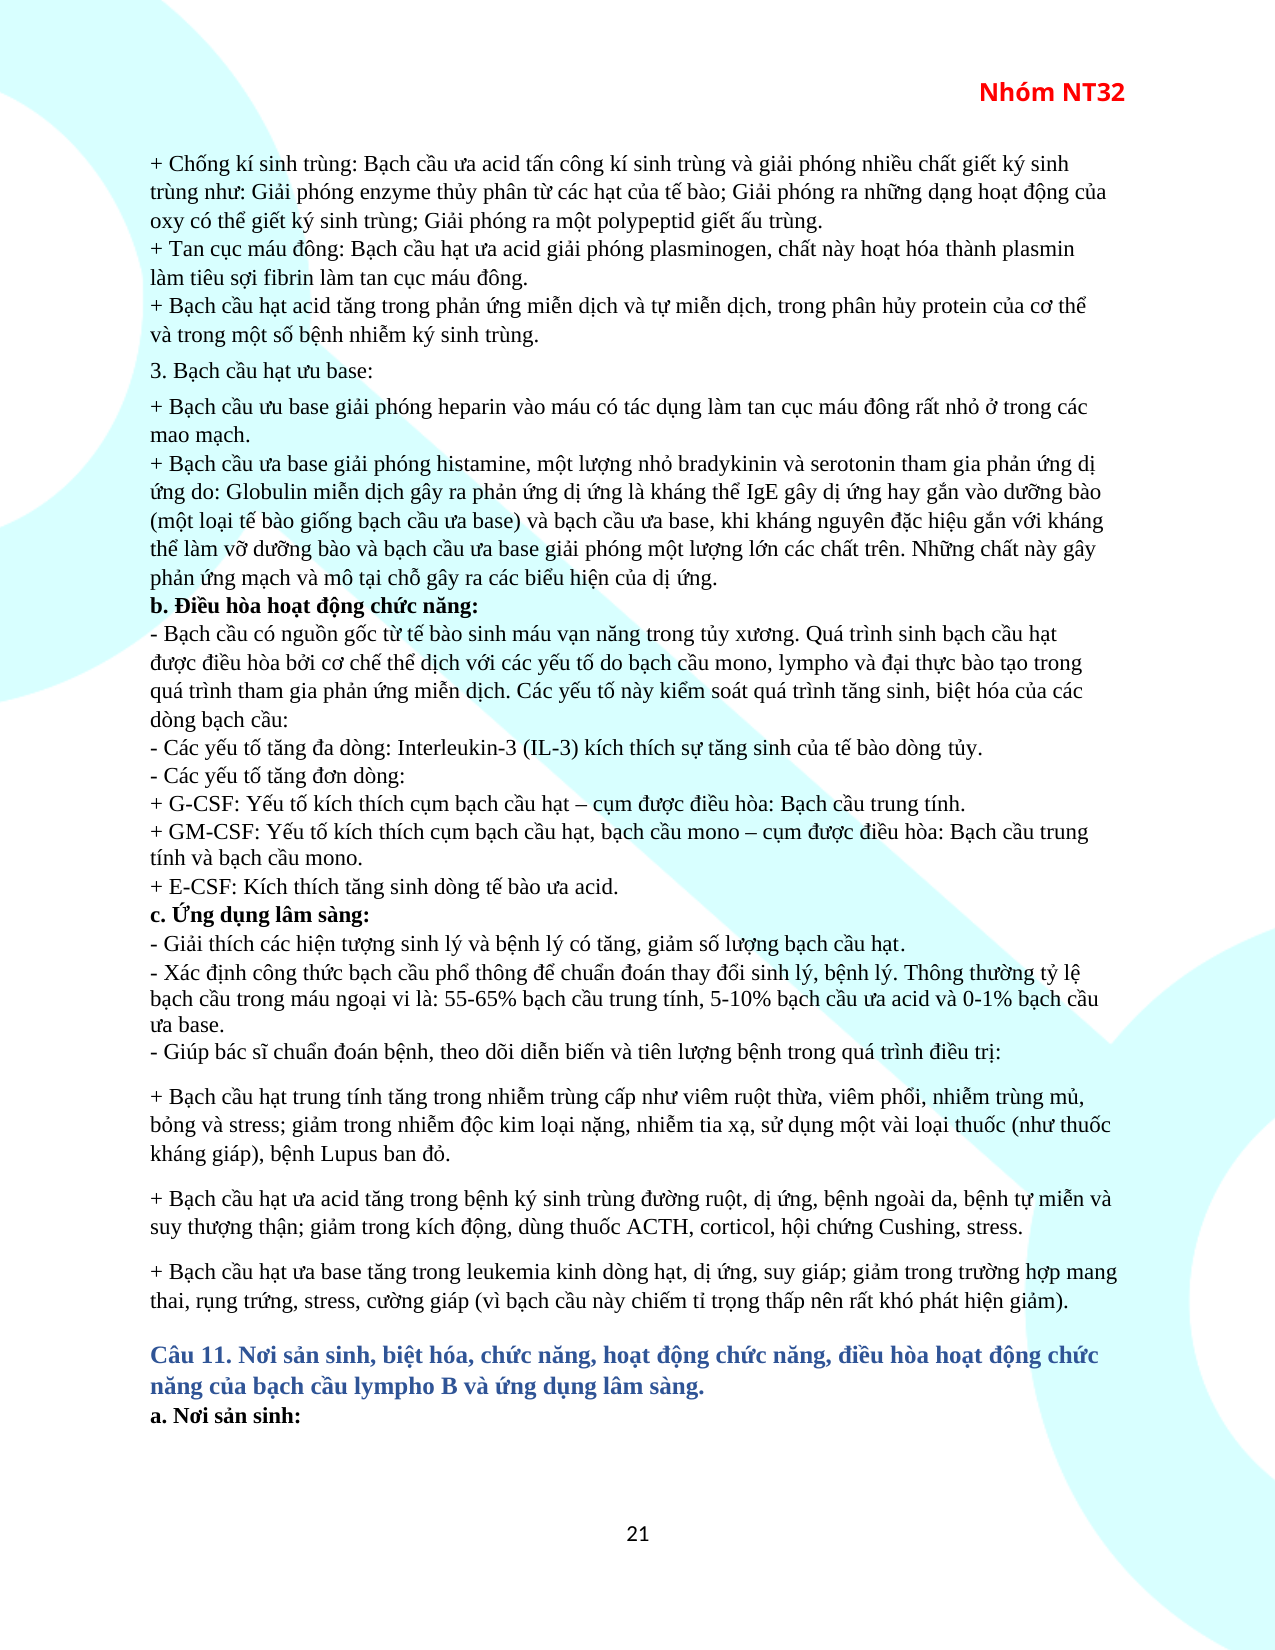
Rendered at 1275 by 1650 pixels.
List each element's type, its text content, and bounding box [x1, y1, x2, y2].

text c. Ứng dụng lâm sàng: [150, 902, 1125, 928]
text - Các yếu tố tăng đơn dòng: [150, 762, 1125, 788]
text b. Điều hòa hoạt động chức năng: [150, 592, 1102, 618]
text + GM-CSF: Yếu tố kích thích cụm bạch cầu hạt, bạch cầu mono – cụm được điều hòa: Bạch cầu trung tính và bạch cầu mono. [150, 818, 1125, 871]
text + Bạch cầu ưa base giải phóng histamine, một lượng nhỏ bradykinin và serotonin tham gia phản ứng dị ứng do: Globulin miễn dịch gây ra phản ứng dị ứng là kháng thể IgE gây dị ứng hay gắn vào dưỡng bào (một loại tế bào giống bạch cầu ưa base) và bạch cầu ưa base, khi kháng nguyên đặc hiệu gắn với kháng thể làm vỡ dưỡng bào và bạch cầu ưa base giải phóng một lượng lớn các chất trên. Những chất này gây phản ứng mạch và mô tại chỗ gây ra các biểu hiện của dị ứng. [150, 450, 1111, 590]
text + G-CSF: Yếu tố kích thích cụm bạch cầu hạt – cụm được điều hòa: Bạch cầu trung tính. [150, 790, 1125, 816]
text + Bạch cầu hạt ưa base tăng trong leukemia kinh dòng hạt, dị ứng, suy giáp; giảm trong trường hợp mang thai, rụng trứng, stress, cường giáp (vì bạch cầu này chiếm tỉ trọng thấp nên rất khó phát hiện giảm). [150, 1258, 1125, 1313]
text - Giúp bác sĩ chuẩn đoán bệnh, theo dõi diễn biến và tiên lượng bệnh trong quá trình điều trị: [150, 1038, 1125, 1064]
text + Bạch cầu ưu base giải phóng heparin vào máu có tác dụng làm tan cục máu đông rất nhỏ ở trong các mao mạch. [150, 393, 1107, 448]
text - Xác định công thức bạch cầu phổ thông để chuẩn đoán thay đổi sinh lý, bệnh lý. Thông thường tỷ lệ bạch cầu trong máu ngoại vi là: 55-65% bạch cầu trung tính, 5-10% bạch cầu ưa acid và 0-1% bạch cầu ưa base. [150, 959, 1125, 1038]
text + E-CSF: Kích thích tăng sinh dòng tế bào ưa acid. [150, 873, 1125, 899]
text + Chống kí sinh trùng: Bạch cầu ưa acid tấn công kí sinh trùng và giải phóng nhiều chất giết ký sinh trùng như: Giải phóng enzyme thủy phân từ các hạt của tế bào; Giải phóng ra những dạng hoạt động của oxy có thể giết ký sinh trùng; Giải phóng ra một polypeptid giết ấu trùng. [150, 150, 1112, 233]
text - Giải thích các hiện tượng sinh lý và bệnh lý có tăng, giảm số lượng bạch cầu hạt. [150, 930, 1125, 956]
text + Bạch cầu hạt trung tính tăng trong nhiễm trùng cấp như viêm ruột thừa, viêm phổi, nhiễm trùng mủ, bỏng và stress; giảm trong nhiễm độc kim loại nặng, nhiễm tia xạ, sử dụng một vài loại thuốc (như thuốc kháng giáp), bệnh Lupus ban đỏ. [150, 1083, 1125, 1166]
text + Bạch cầu hạt acid tăng trong phản ứng miễn dịch và tự miễn dịch, trong phân hủy protein của cơ thể và trong một số bệnh nhiễm ký sinh trùng. [150, 292, 1114, 347]
text a. Nơi sản sinh: [150, 1402, 1125, 1429]
subtitle Câu 11. Nơi sản sinh, biệt hóa, chức năng, hoạt động chức năng, điều hòa hoạt động chức năng của bạch cầu lympho B và ứng dụng lâm sàng. [150, 1340, 1125, 1400]
text + Bạch cầu hạt ưa acid tăng trong bệnh ký sinh trùng đường ruột, dị ứng, bệnh ngoài da, bệnh tự miễn và suy thượng thận; giảm trong kích động, dùng thuốc ACTH, corticol, hội chứng Cushing, stress. [150, 1185, 1125, 1239]
text - Các yếu tố tăng đa dòng: Interleukin-3 (IL-3) kích thích sự tăng sinh của tế bào dòng tủy. [150, 734, 1125, 760]
text 3. Bạch cầu hạt ưu base: [150, 357, 1107, 383]
text - Bạch cầu có nguồn gốc từ tế bào sinh máu vạn năng trong tủy xương. Quá trình sinh bạch cầu hạt được điều hòa bởi cơ chế thể dịch với các yếu tố do bạch cầu mono, lympho và đại thực bào tạo trong quá trình tham gia phản ứng miễn dịch. Các yếu tố này kiểm soát quá trình tăng sinh, biệt hóa của các dòng bạch cầu: [150, 621, 1102, 732]
text + Tan cục máu đông: Bạch cầu hạt ưa acid giải phóng plasminogen, chất này hoạt hóa thành plasmin làm tiêu sợi fibrin làm tan cục máu đông. [150, 235, 1114, 290]
